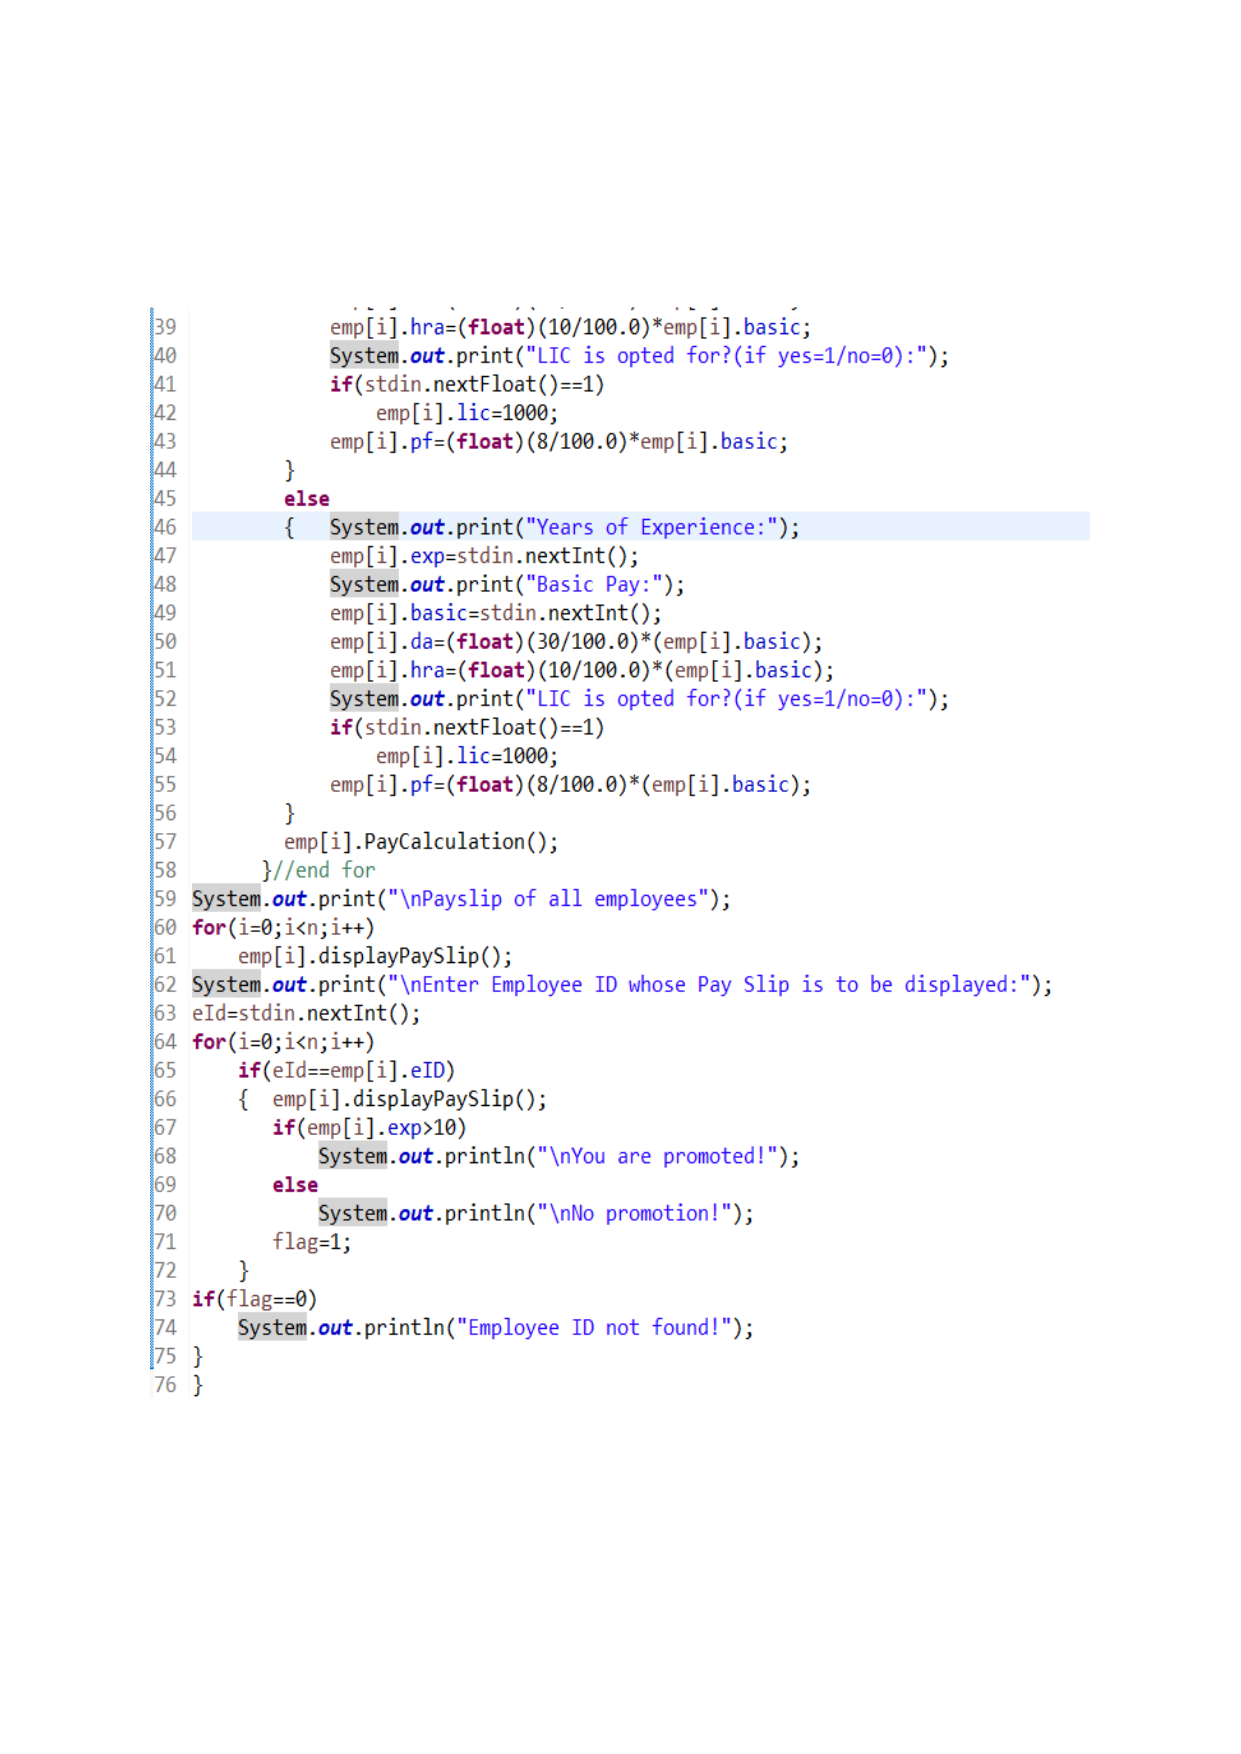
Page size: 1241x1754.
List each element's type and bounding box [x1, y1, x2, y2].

picture [150, 306, 1091, 1398]
